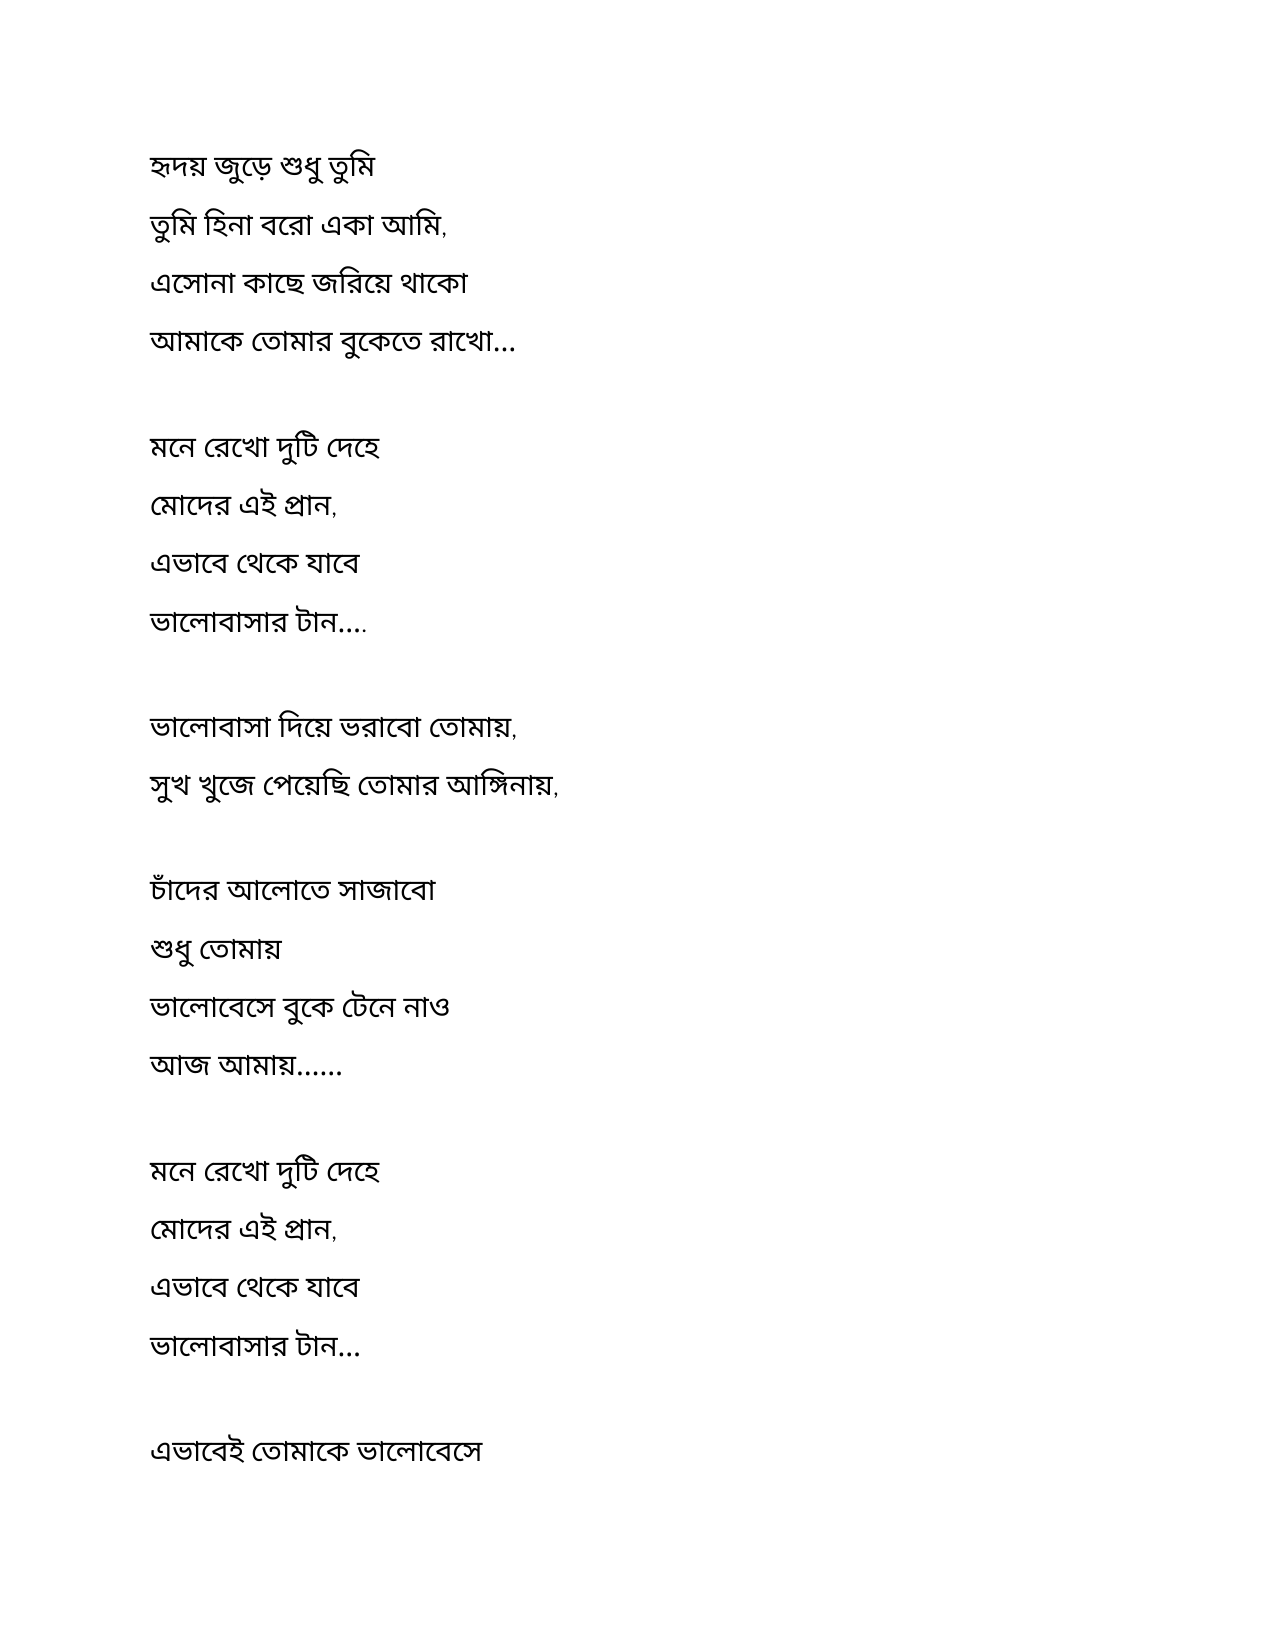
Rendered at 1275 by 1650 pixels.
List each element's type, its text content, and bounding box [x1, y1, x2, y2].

text হৃদয় জুড়ে শুধু তুমি [150, 150, 1125, 189]
text মোদের এই প্রান, [150, 1212, 1125, 1251]
text সুখ খুজে পেয়েছি তোমার আঙ্গিনায়, [150, 769, 1125, 807]
text আজ আমায়…… [150, 1049, 1125, 1088]
text চাঁদের আলোতে সাজাবো [150, 874, 1125, 913]
text শুধু তোমায় [150, 932, 1125, 971]
text এভাবে থেকে যাবে [150, 547, 1125, 586]
text এসোনা কাছে জরিয়ে থাকো [150, 267, 1125, 305]
text মোদের এই প্রান, [150, 488, 1125, 527]
text এভাবেই তোমাকে ভালোবেসে [150, 1434, 1125, 1473]
text ভালোবেসে বুকে টেনে নাও [150, 991, 1125, 1029]
text তুমি হিনা বরো একা আমি, [150, 208, 1125, 247]
text ভালোবাসার টান… [150, 1329, 1125, 1368]
text ভালোবাসার টান…. [150, 605, 1125, 644]
text এভাবে থেকে যাবে [150, 1271, 1125, 1309]
text মনে রেখো দুটি দেহে [150, 1154, 1125, 1193]
text ভালোবাসা দিয়ে ভরাবো তোমায়, [150, 710, 1125, 749]
text আমাকে তোমার বুকেতে রাখো… [150, 325, 1125, 364]
text মনে রেখো দুটি দেহে [150, 430, 1125, 469]
